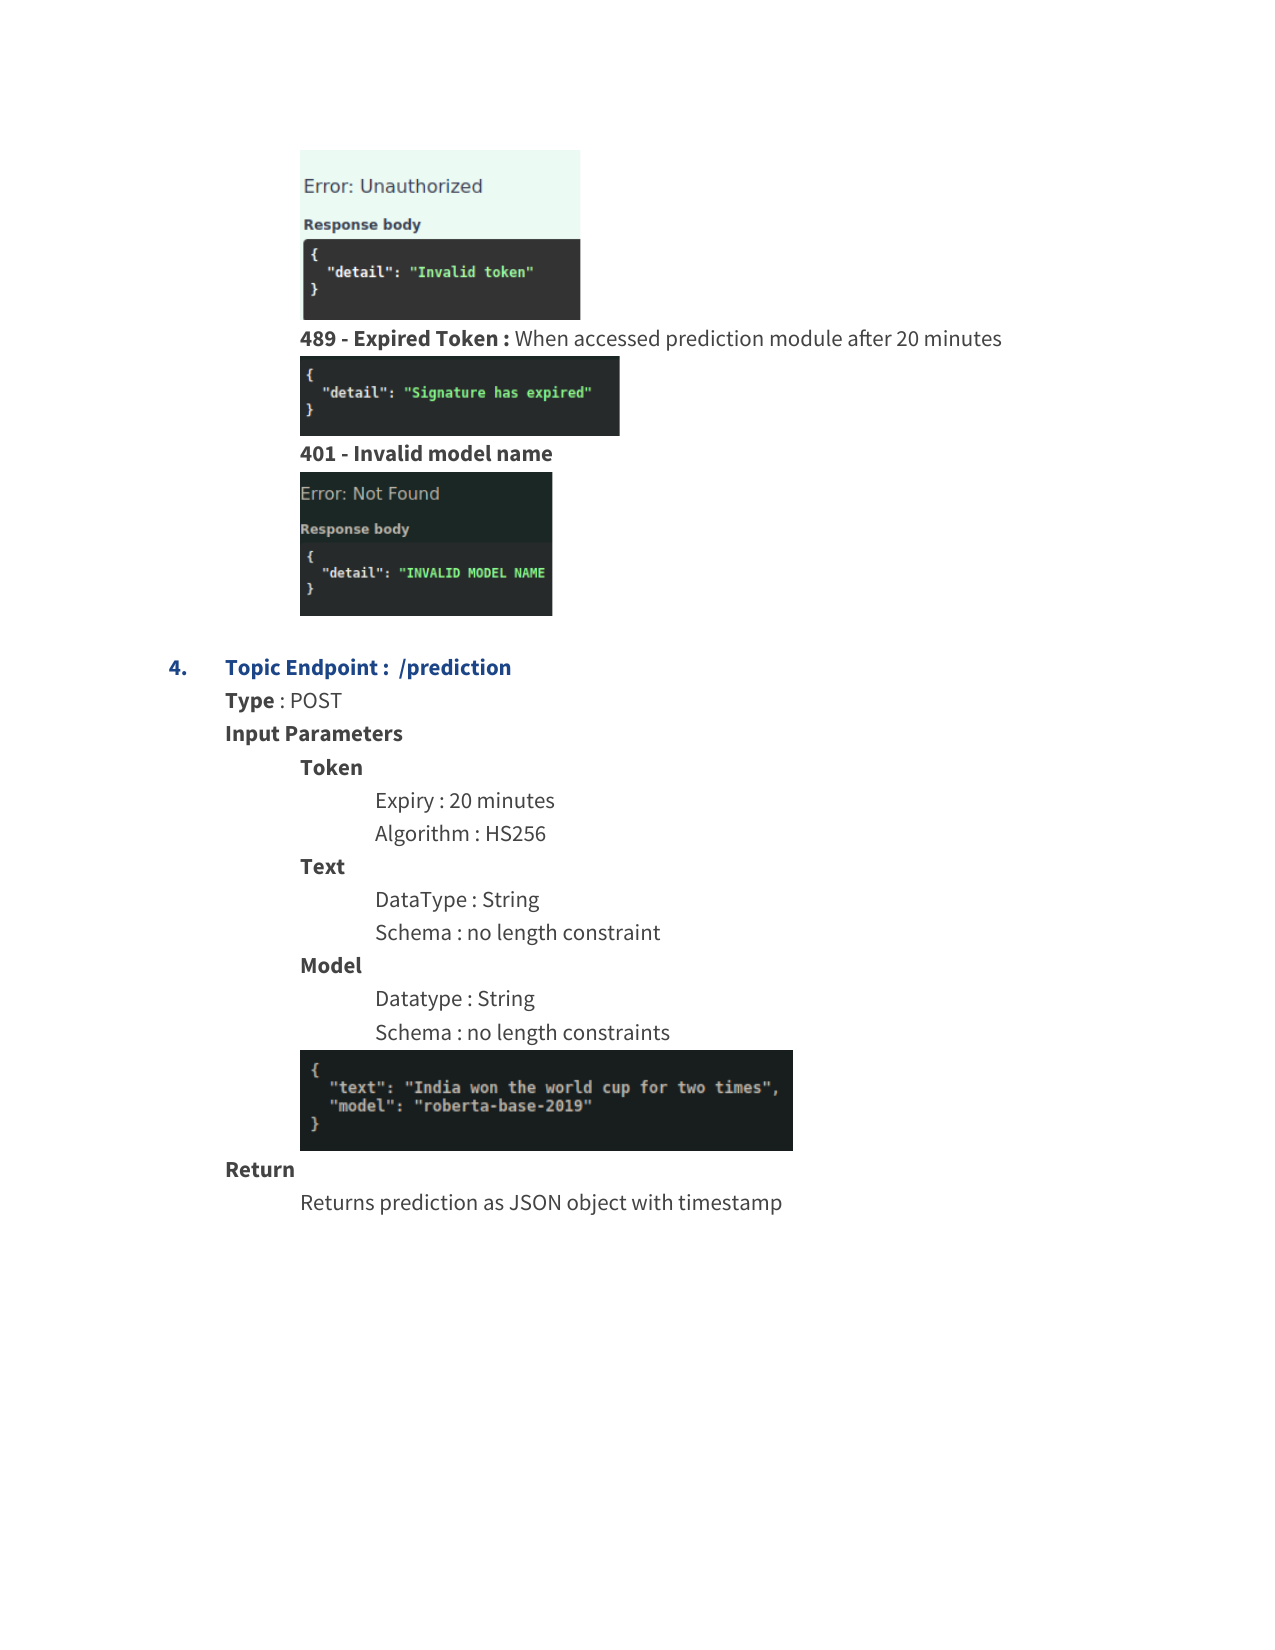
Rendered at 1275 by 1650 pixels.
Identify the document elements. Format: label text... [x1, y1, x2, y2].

text Expiry : 20 minutes [150, 786, 1125, 814]
text Algorithm : HS256 [150, 819, 1125, 847]
text Return [150, 1155, 1125, 1184]
text Text [150, 852, 1125, 881]
text Token [225, 752, 1125, 781]
text Datatype : String [150, 984, 1125, 1013]
text Returns prediction as JSON object with timestamp [150, 1188, 1125, 1217]
text 489 - Expired Token : When accessed prediction module after 20 minutes [225, 324, 1125, 353]
text Schema : no length constraint [150, 918, 1125, 947]
picture [300, 356, 620, 436]
picture [300, 150, 581, 320]
text Input Parameters [225, 719, 1125, 748]
text Type : POST [225, 686, 1125, 715]
picture [300, 472, 553, 616]
text DataType : String [150, 885, 1125, 914]
text Model [150, 951, 1125, 980]
picture [300, 1050, 793, 1151]
list Topic Endpoint : /prediction [187, 653, 1125, 682]
text Schema : no length constraints [150, 1017, 1125, 1046]
text 401 - Invalid model name [225, 439, 1125, 468]
